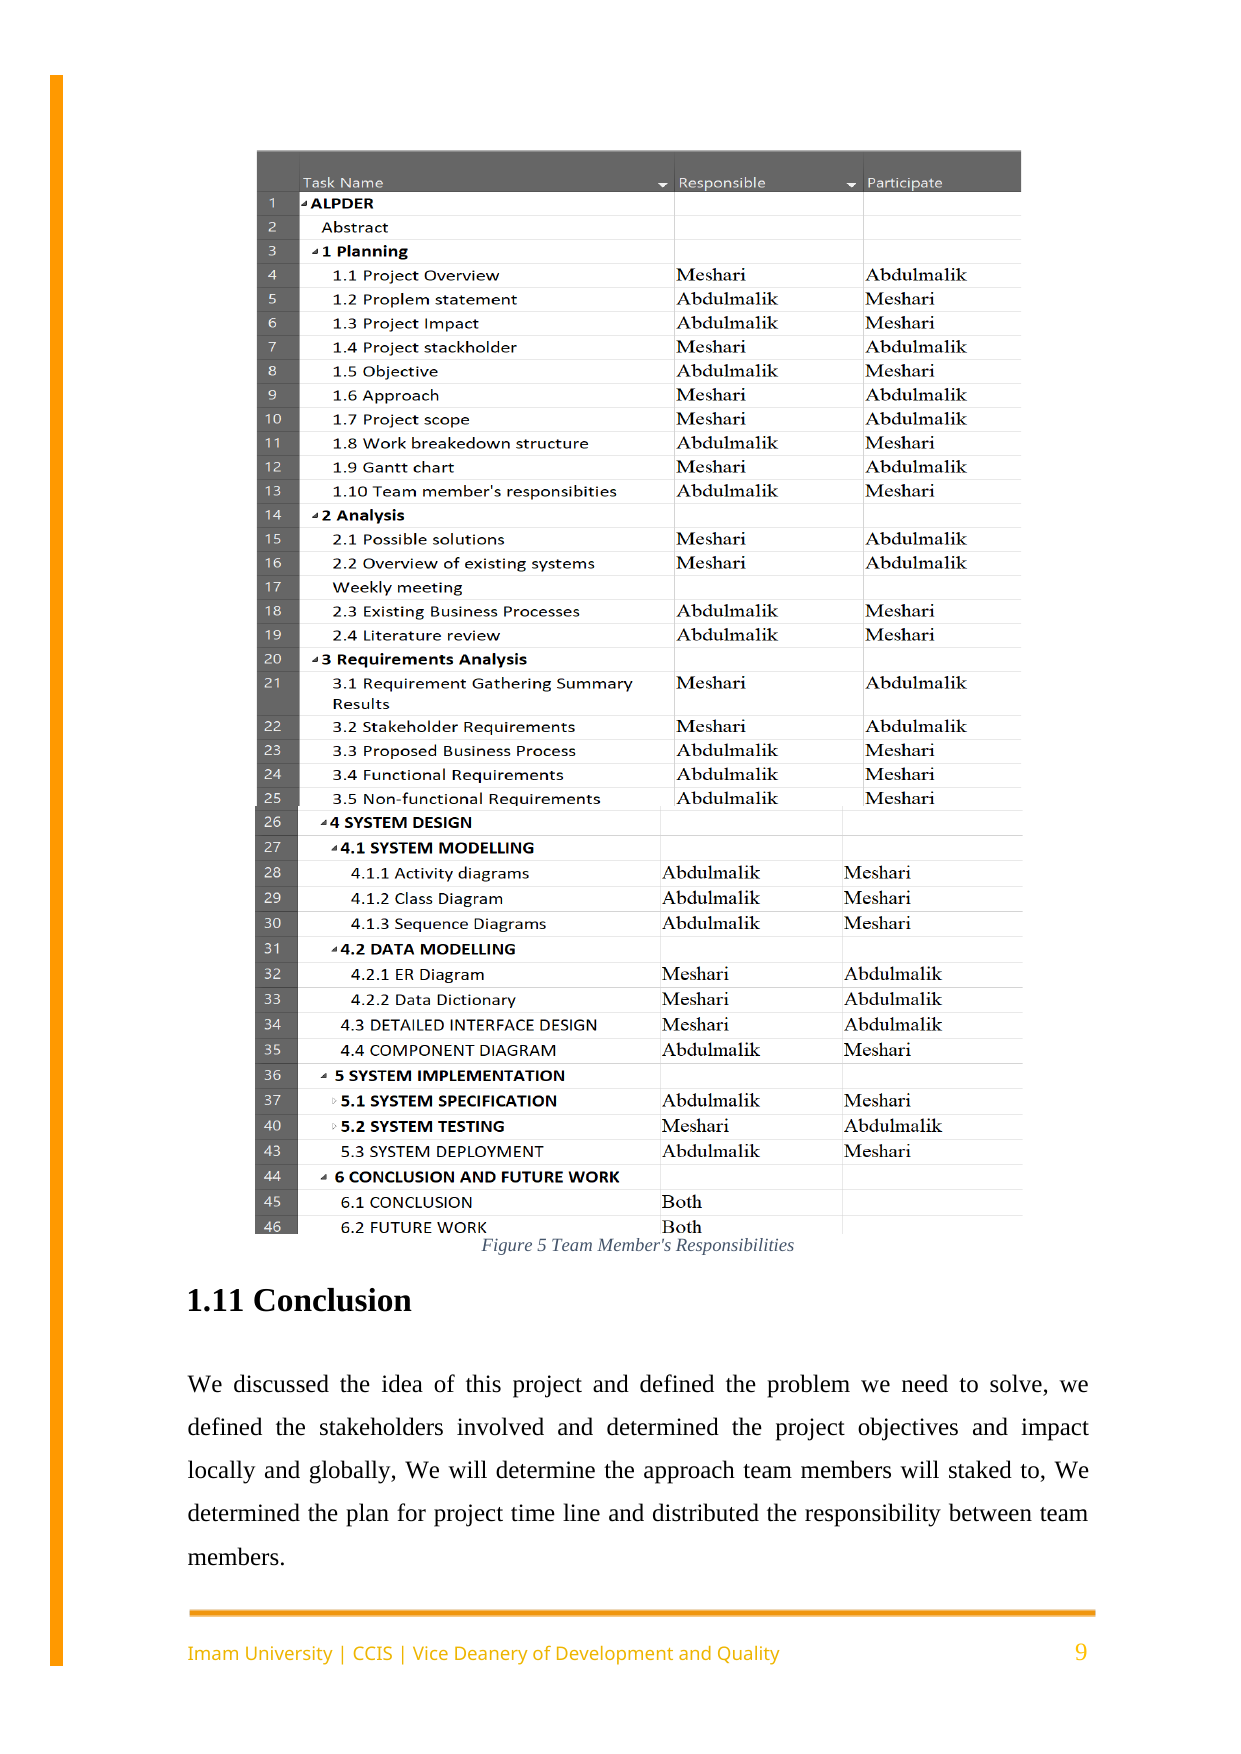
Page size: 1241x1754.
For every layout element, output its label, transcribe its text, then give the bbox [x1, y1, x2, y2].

text We discussed the idea of this project and defined the problem we need to solve, we defined the stakeholders involved and determined the project objectives and impact locally and globally, We will determine the approach team members will staked to, We determined the plan for project time line and distributed the responsibility between team members. [187, 1369, 1090, 1570]
text Figure 5 Team Member's Responsibilities [187, 1233, 1090, 1255]
subtitle 1.11 Conclusion [186, 1280, 1092, 1318]
picture [255, 150, 1023, 1234]
picture [187, 1608, 1100, 1617]
